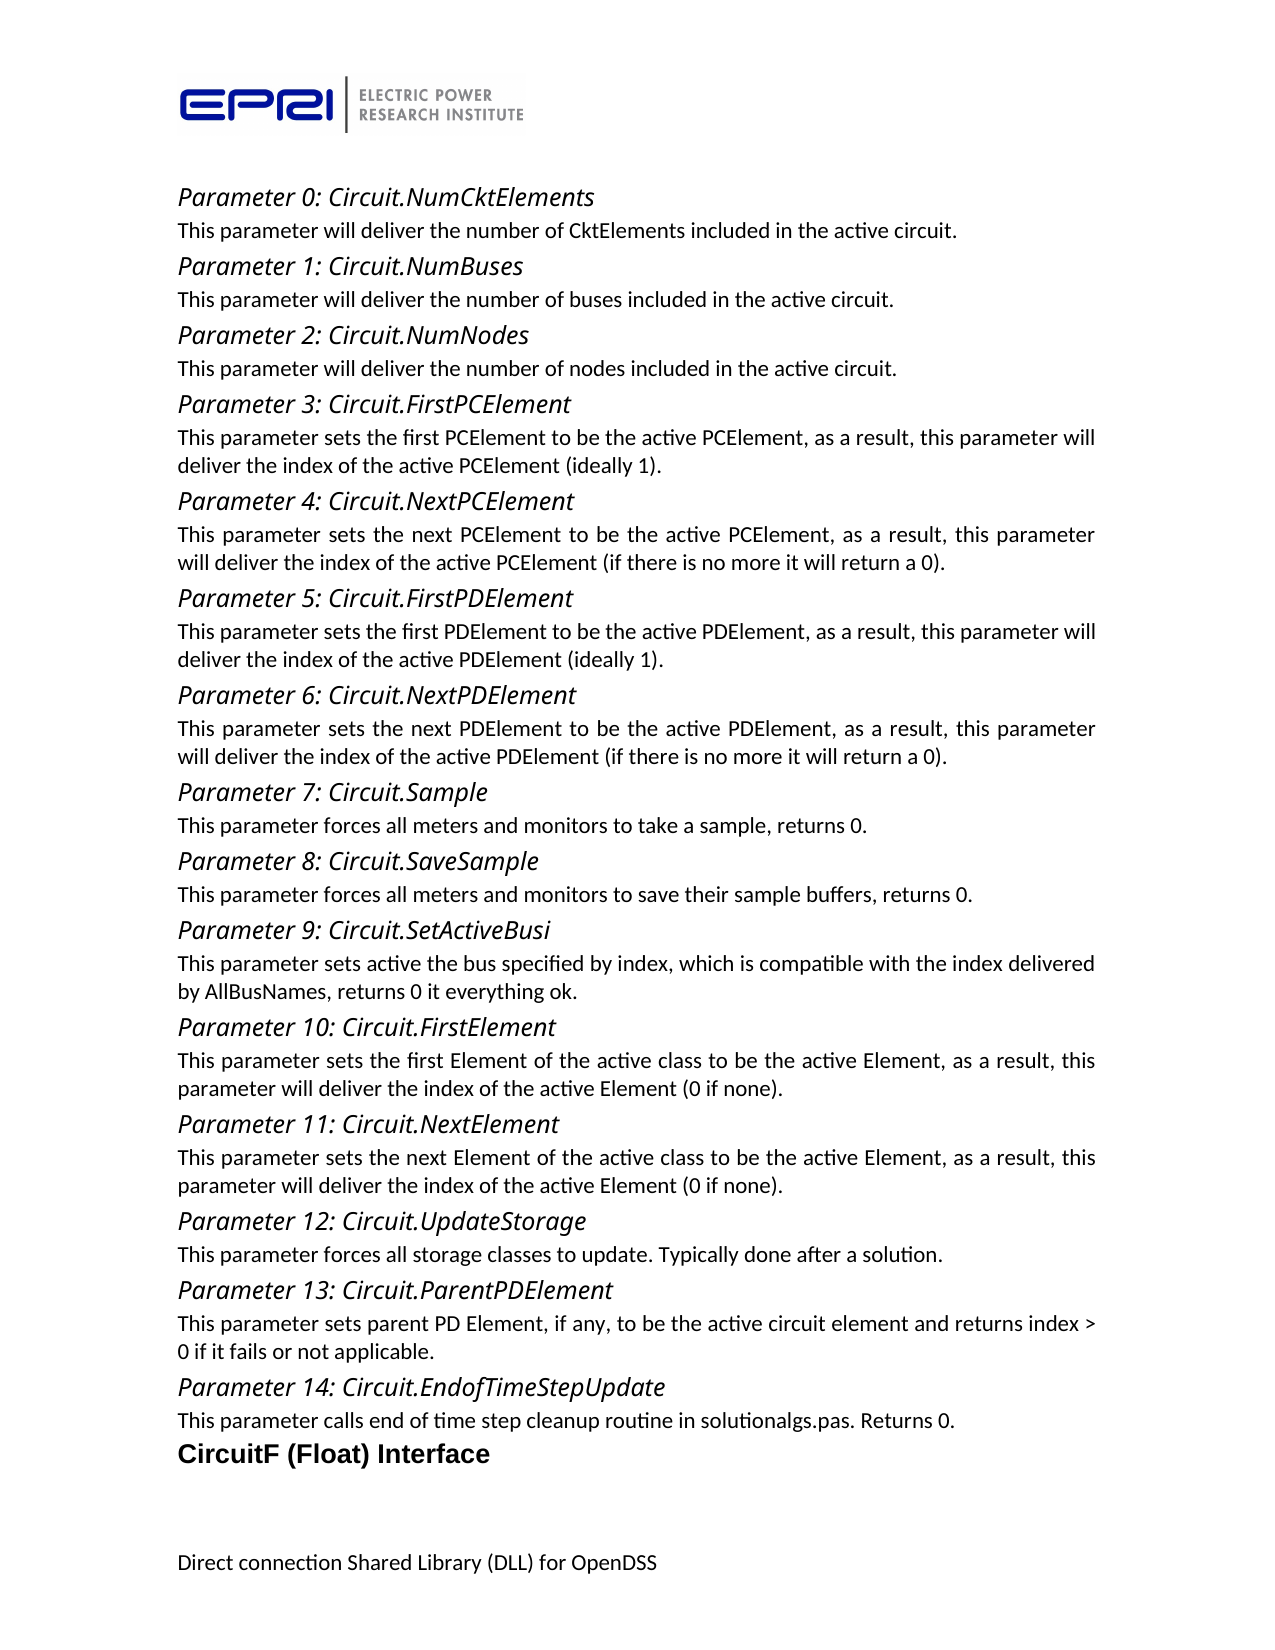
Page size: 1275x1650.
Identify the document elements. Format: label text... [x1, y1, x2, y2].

text This parameter sets the first PCElement to be the active PCElement, as a result, this parameter will deliver the index of the active PCElement (ideally 1). [177, 423, 1098, 479]
text This parameter sets the first PDElement to be the active PDElement, as a result, this parameter will deliver the index of the active PDElement (ideally 1). [177, 617, 1098, 673]
text This parameter sets the next PCElement to be the active PCElement, as a result, this parameter will deliver the index of the active PCElement (if there is no more it will return a 0). [177, 520, 1098, 576]
text This parameter sets the next PDElement to be the active PDElement, as a result, this parameter will deliver the index of the active PDElement (if there is no more it will return a 0). [177, 714, 1098, 770]
text This parameter sets parent PD Element, if any, to be the active circuit element and returns index > 0 if it fails or not applicable. [177, 1309, 1098, 1365]
text This parameter will deliver the number of nodes included in the active circuit. [177, 354, 1098, 382]
picture [177, 73, 526, 136]
subtitle Parameter 9: Circuit.SetActiveBusi [177, 912, 1098, 947]
text This parameter sets active the bus specified by index, which is compatible with the index delivered by AllBusNames, returns 0 it everything ok. [177, 949, 1098, 1005]
subtitle Parameter 5: Circuit.FirstPDElement [177, 581, 1098, 615]
subtitle Parameter 14: Circuit.EndofTimeStepUpdate [177, 1369, 1098, 1403]
text This parameter sets the first Element of the active class to be the active Element, as a result, this parameter will deliver the index of the active Element (0 if none). [177, 1046, 1098, 1102]
text This parameter will deliver the number of CktElements included in the active circuit. [177, 217, 1098, 244]
subtitle Parameter 1: Circuit.NumBuses [177, 249, 1098, 283]
subtitle Parameter 12: Circuit.UpdateStorage [177, 1203, 1098, 1237]
subtitle Parameter 2: Circuit.NumNodes [177, 318, 1098, 352]
subtitle CircuitF (Float) Interface [177, 1438, 1098, 1469]
subtitle Parameter 8: Circuit.SaveSample [177, 843, 1098, 878]
subtitle Parameter 3: Circuit.FirstPCElement [177, 387, 1098, 421]
text This parameter forces all meters and monitors to take a sample, returns 0. [177, 811, 1098, 839]
text This parameter calls end of time step cleanup routine in solutionalgs.pas. Returns 0. [177, 1406, 1098, 1434]
text This parameter sets the next Element of the active class to be the active Element, as a result, this parameter will deliver the index of the active Element (0 if none). [177, 1143, 1098, 1199]
subtitle Parameter 4: Circuit.NextPCElement [177, 484, 1098, 518]
subtitle Parameter 13: Circuit.ParentPDElement [177, 1272, 1098, 1306]
subtitle Parameter 6: Circuit.NextPDElement [177, 678, 1098, 712]
subtitle Parameter 0: Circuit.NumCktElements [177, 180, 1098, 214]
subtitle Parameter 11: Circuit.NextElement [177, 1106, 1098, 1141]
text This parameter forces all meters and monitors to save their sample buffers, returns 0. [177, 880, 1098, 908]
text This parameter will deliver the number of buses included in the active circuit. [177, 286, 1098, 313]
subtitle Parameter 7: Circuit.Sample [177, 774, 1098, 809]
subtitle Parameter 10: Circuit.FirstElement [177, 1009, 1098, 1043]
text This parameter forces all storage classes to update. Typically done after a solution. [177, 1240, 1098, 1268]
